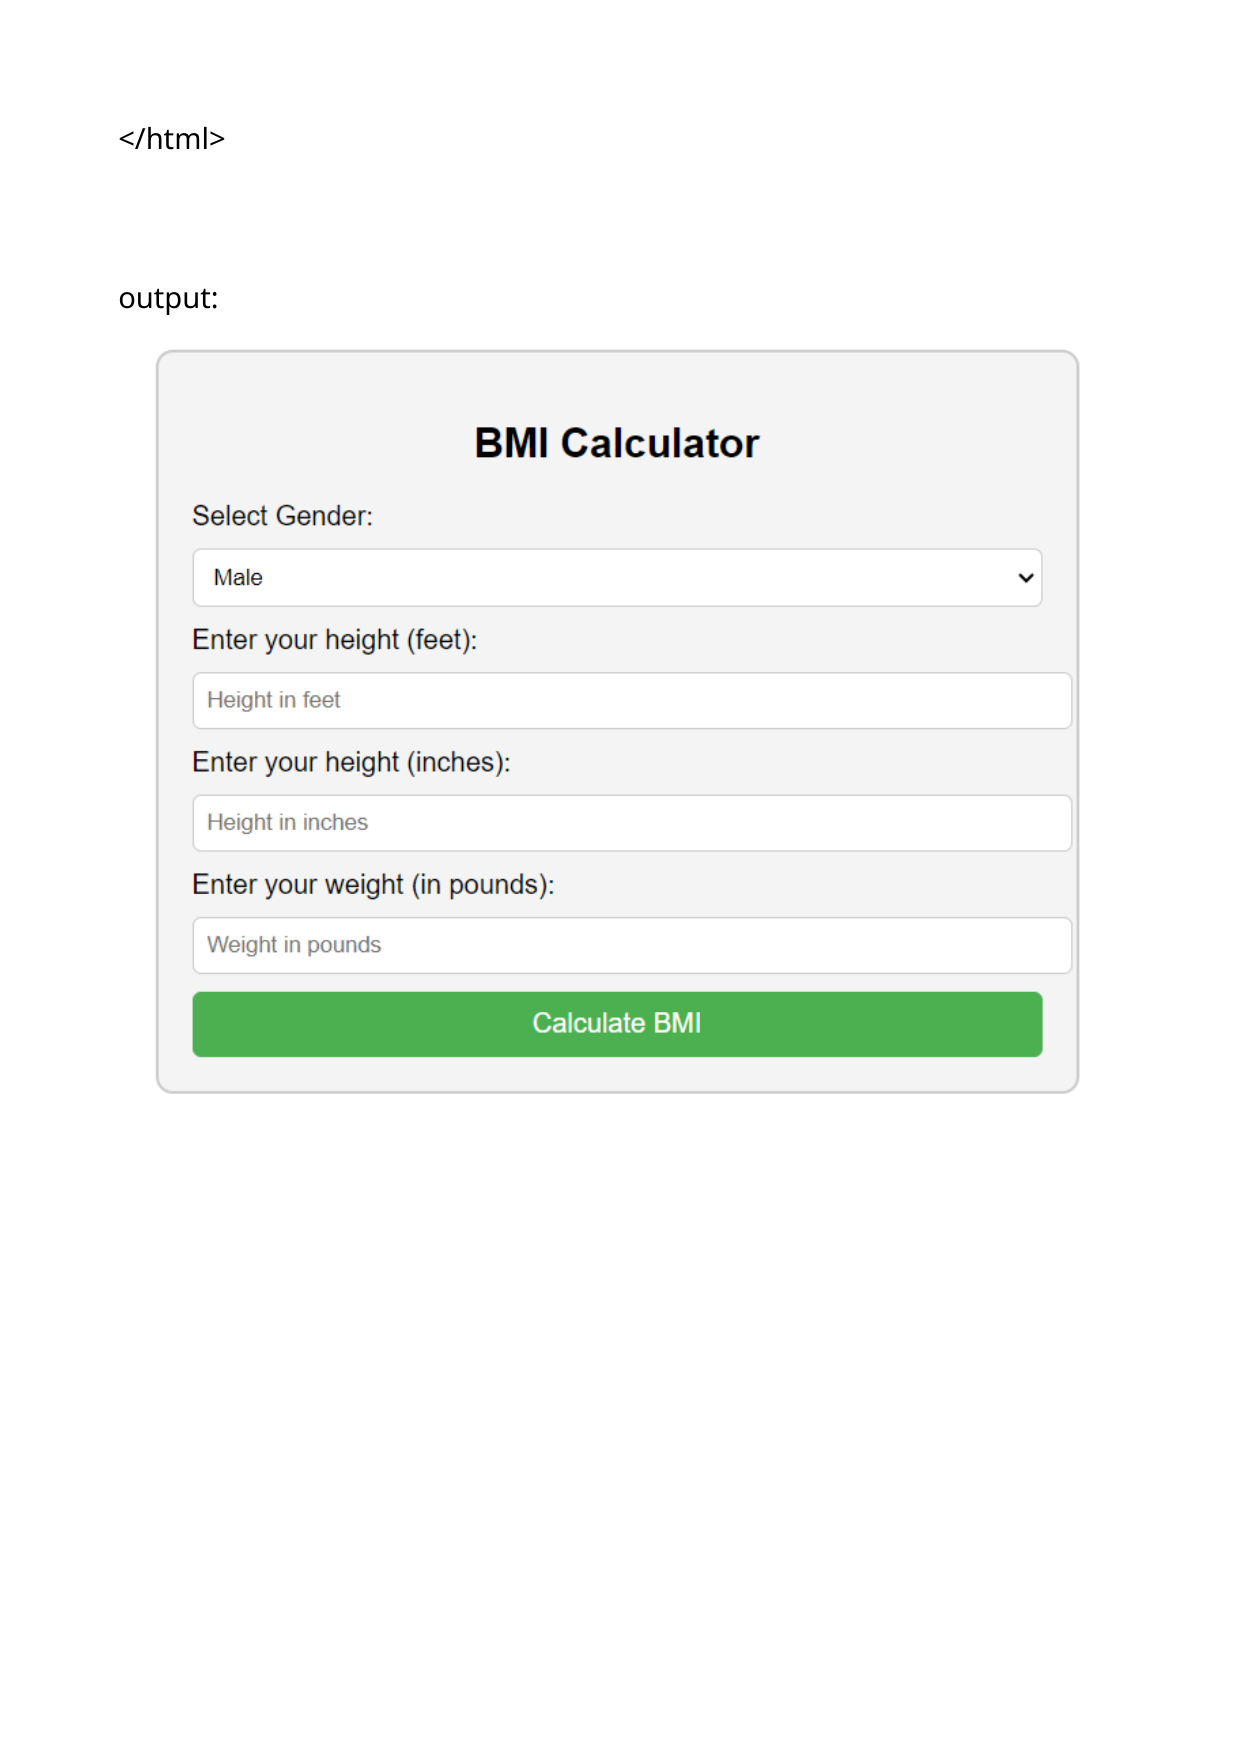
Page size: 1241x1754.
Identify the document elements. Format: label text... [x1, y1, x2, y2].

text </html> [118, 118, 1122, 158]
text output: [118, 197, 1122, 316]
picture [118, 316, 1123, 1147]
